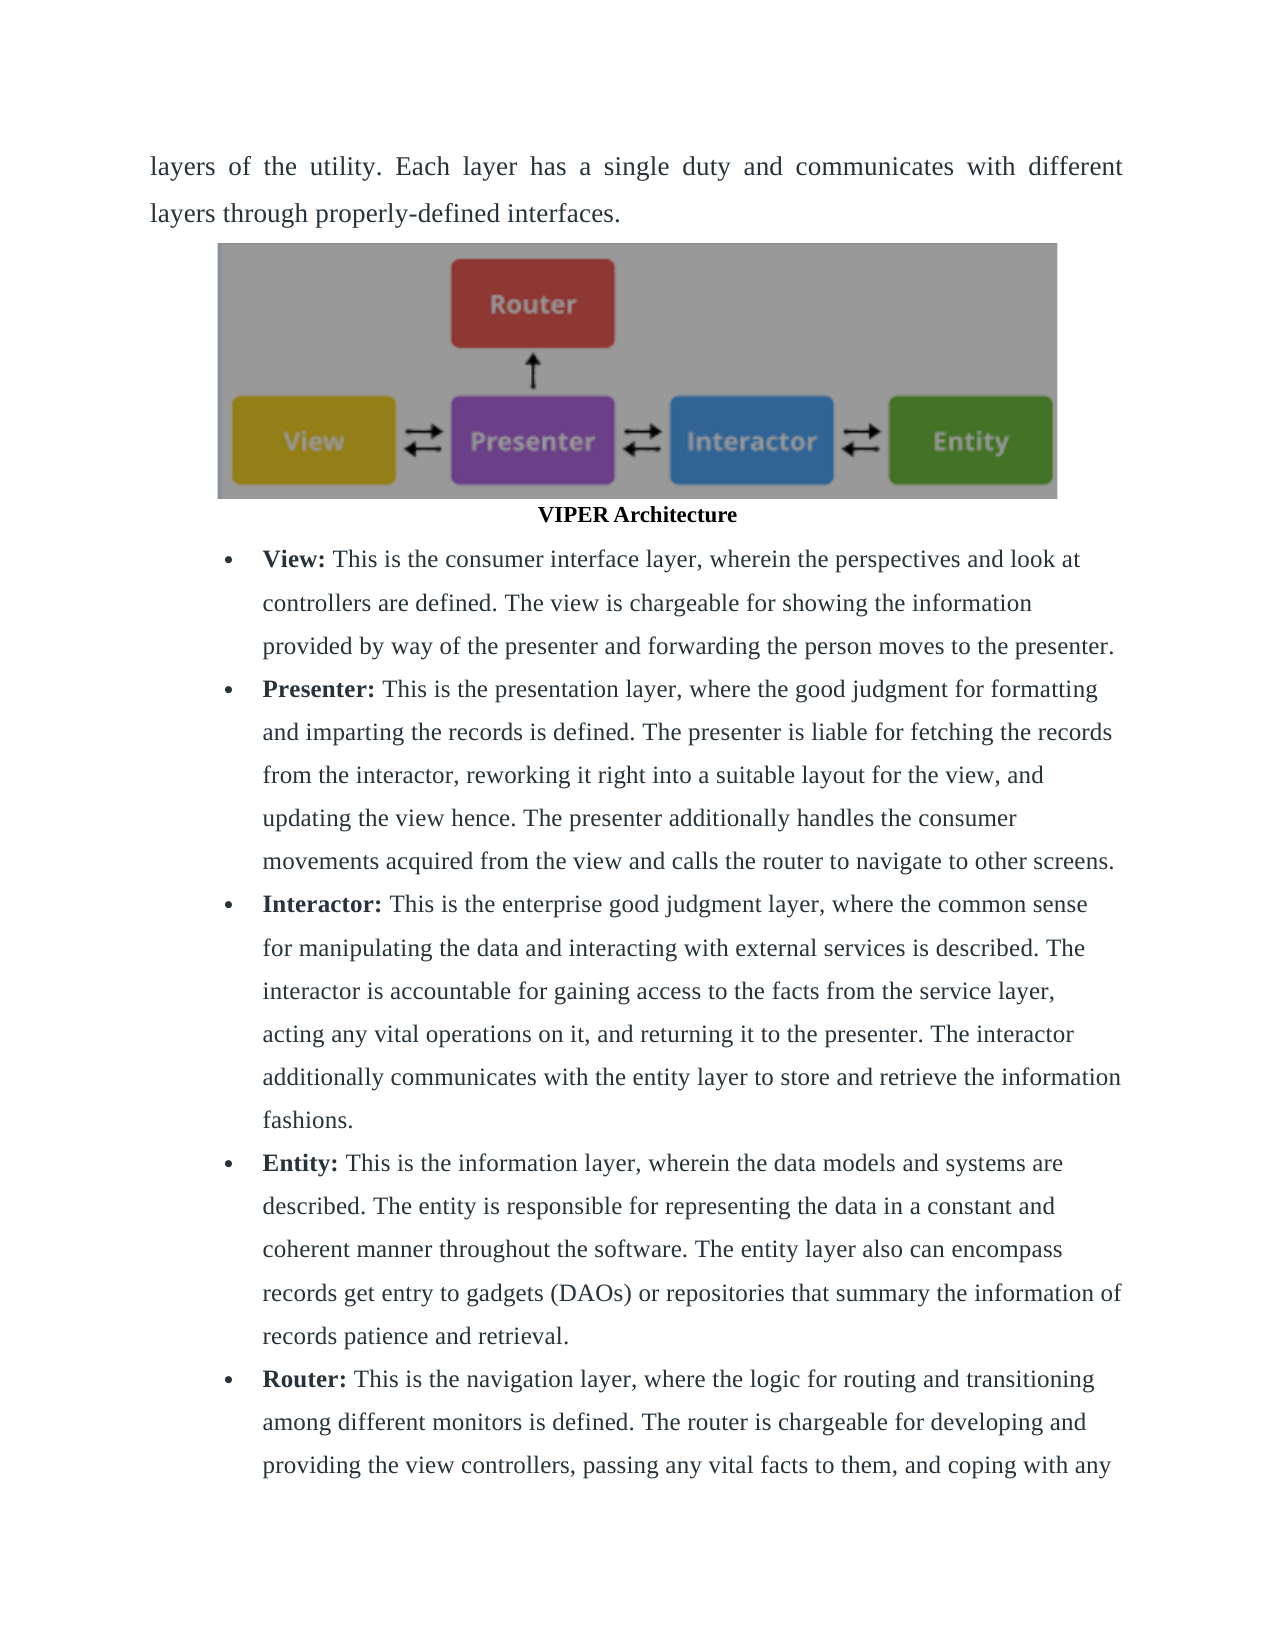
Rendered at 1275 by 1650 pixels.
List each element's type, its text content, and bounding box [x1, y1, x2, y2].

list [225, 1364, 1125, 1479]
list View: This is the consumer interface layer, wherein the perspectives and look at controllers are defined. The view is chargeable for showing the information provided by way of the presenter and forwarding the person moves to the presenter. [225, 544, 1125, 659]
list Entity: This is the information layer, wherein the data models and systems are described. The entity is responsible for representing the data in a constant and coherent manner throughout the software. The entity layer also can encompass records get entry to gadgets (DAOs) or repositories that summary the information of records patience and retrieval. [225, 1148, 1125, 1349]
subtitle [150, 150, 1125, 228]
list Interactor: This is the enterprise good judgment layer, where the common sense for manipulating the data and interacting with external services is described. The interactor is accountable for gaining access to the facts from the service layer, acting any vital operations on it, and returning it to the presenter. The interactor additionally communicates with the entity layer to store and retrieve the information fashions. [225, 889, 1125, 1134]
list Presenter: This is the presentation layer, where the good judgment for formatting and imparting the records is defined. The presenter is liable for fetching the records from the interactor, reworking it right into a suitable layout for the view, and updating the view hence. The presenter additionally handles the consumer movements acquired from the view and calls the router to navigate to other screens. [225, 674, 1125, 875]
text VIPER Architecture [150, 502, 1125, 528]
picture [217, 243, 1058, 499]
